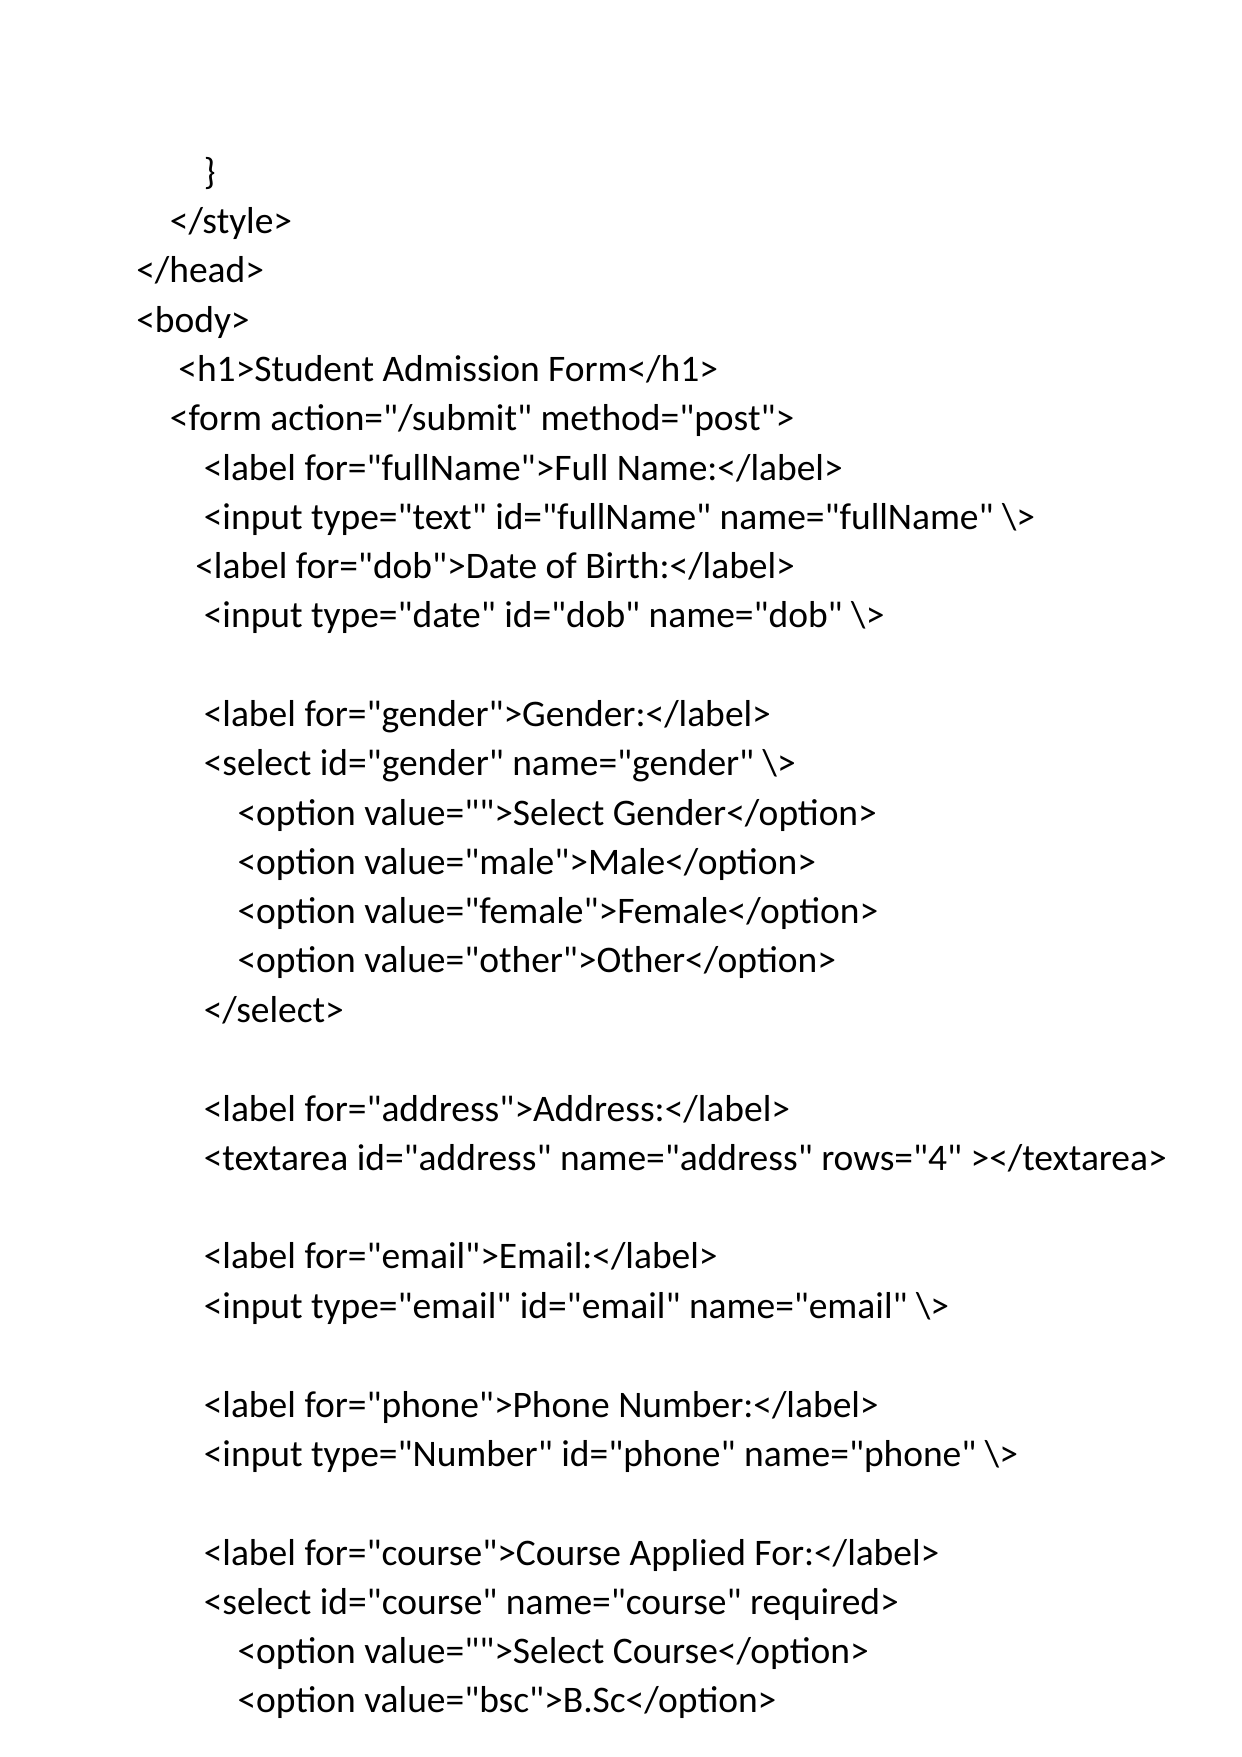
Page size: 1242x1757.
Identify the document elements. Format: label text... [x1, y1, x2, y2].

text <input type="email" id="email" name="email" \> [136, 1282, 1217, 1328]
text <label for="address">Address:</label> [136, 1084, 1217, 1130]
text <textarea id="address" name="address" rows="4" ></textarea> [136, 1134, 1217, 1179]
text <label for="email">Email:</label> [136, 1232, 1217, 1278]
text <option value="">Select Gender</option> [136, 789, 1217, 834]
text <option value="male">Male</option> [136, 838, 1217, 884]
text <input type="text" id="fullName" name="fullName" \> [136, 493, 1217, 539]
text <form action="/submit" method="post"> [136, 394, 1217, 440]
text } [136, 148, 1217, 194]
text <label for="gender">Gender:</label> [136, 690, 1217, 736]
text <label for="fullName">Full Name:</label> [136, 443, 1217, 489]
text <body> [136, 296, 1217, 342]
text <option value="bsc">B.Sc</option> [136, 1676, 1217, 1722]
text <select id="gender" name="gender" \> [136, 739, 1217, 785]
text <option value="">Select Course</option> [136, 1627, 1217, 1673]
text <label for="phone">Phone Number:</label> [136, 1381, 1217, 1426]
text <label for="course">Course Applied For:</label> [136, 1528, 1217, 1574]
text <input type="date" id="dob" name="dob" \> [136, 591, 1217, 637]
text <input type="Number" id="phone" name="phone" \> [136, 1430, 1217, 1476]
text </style> [136, 197, 1217, 243]
text <option value="other">Other</option> [136, 936, 1217, 982]
text <label for="dob">Date of Birth:</label> [136, 542, 1217, 588]
text <option value="female">Female</option> [136, 887, 1217, 933]
text <select id="course" name="course" required> [136, 1578, 1217, 1624]
text </head> [136, 246, 1217, 292]
text </select> [136, 986, 1217, 1032]
text <h1>Student Admission Form</h1> [136, 345, 1217, 391]
